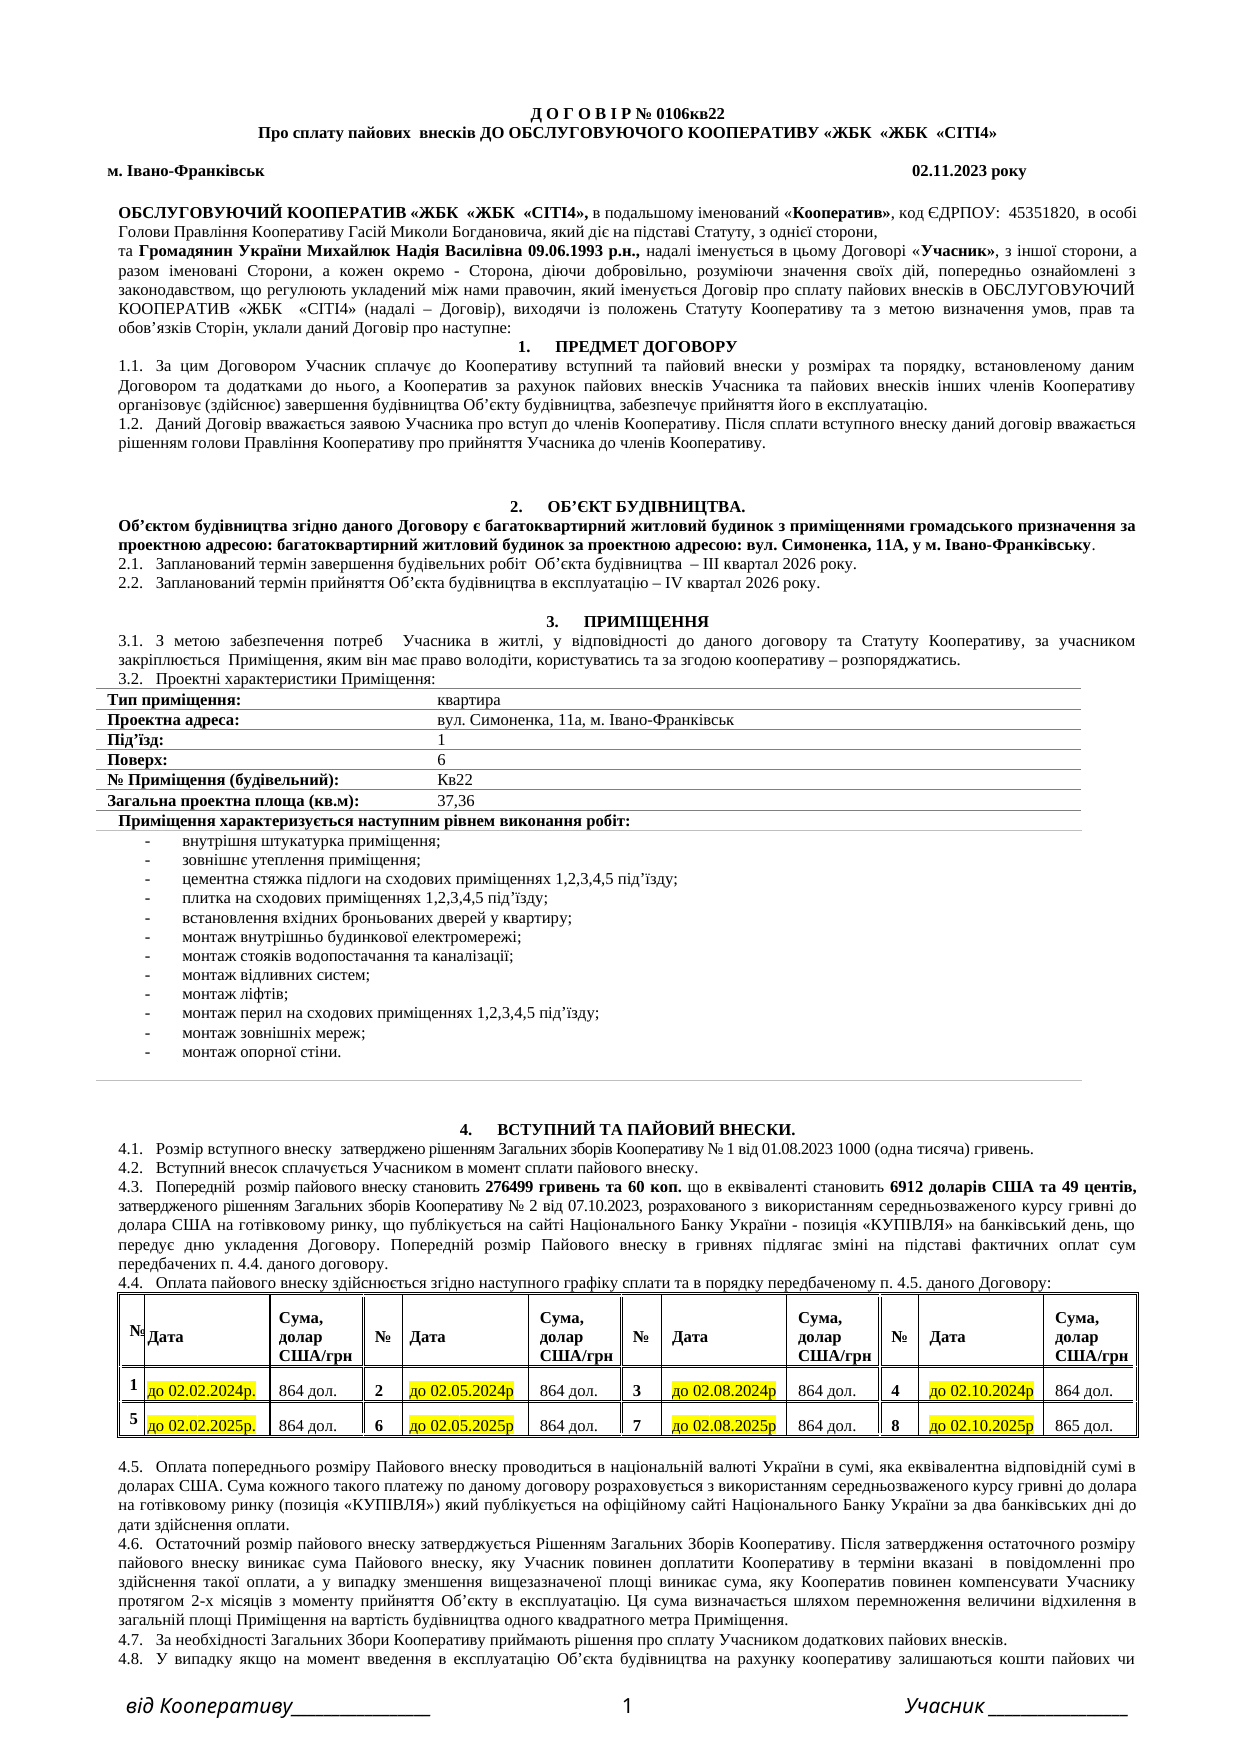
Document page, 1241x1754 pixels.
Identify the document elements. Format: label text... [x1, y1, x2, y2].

table_cell до 02.05.2024р [403, 1368, 528, 1400]
table_cell Поверх: [96, 750, 426, 769]
table_cell 6 [426, 750, 1081, 769]
table_header м. Івано-Франківськ [96, 161, 901, 180]
table_header Тип приміщення: [96, 689, 426, 708]
list ПРЕДМЕТ ДОГОВОРУ [118, 337, 1137, 356]
table_cell до 02.02.2025р. [145, 1403, 269, 1434]
table_cell № Приміщення (будівельний): [96, 770, 426, 789]
table_cell до 02.05.2025р [403, 1403, 528, 1434]
list Вступний внесок сплачується Учасником в момент сплати пайового внеску. [118, 1158, 1137, 1177]
list Розмір вступного внеску затверджено рішенням Загальних зборів Кооперативу № 1 від 01.08.2023 1000 (одна тисяча) гривень. [118, 1138, 1137, 1158]
table_cell 864 дол. [271, 1368, 362, 1400]
list Оплата попереднього розміру Пайового внеску проводиться в національній валюті України в сумі, яка еквівалентна відповідній сумі в доларах США. Сума кожного такого платежу по даному договору розраховується з використанням середньозваженого курсу гривні до долара на готівковому ринку (позиція «КУПІВЛЯ») який публікується на офіційному сайті Національного Банку України за два банківських дні до дати здійснення оплати. [118, 1457, 1137, 1533]
list Остаточний розмір пайового внеску затверджується Рішенням Загальних Зборів Кооперативу. Після затвердження остаточного розміру пайового внеску виникає сума Пайового внеску, яку Учасник повинен доплатити Кооперативу в терміни вказані в повідомленні про здійснення такої оплати, а у випадку зменшення вищезазначеної площі виникає сума, яку Кооператив повинен компенсувати Учаснику протягом 2-х місяців з моменту прийняття Об’єкту в експлуатацію. Ця сума визначається шляхом перемноження величини відхилення в загальній площі Приміщення на вартість будівництва одного квадратного метра Приміщення. [118, 1533, 1137, 1629]
table_header Сума, долар США/грн [787, 1293, 880, 1365]
list Запланований термін прийняття Об’єкта будівництва в експлуатацію – ІV квартал 2026 року. [118, 573, 1137, 592]
table_cell 864 дол. [529, 1368, 620, 1400]
table_cell до 02.08.2025р [662, 1403, 786, 1434]
text Про сплату пайових внесків ДО ОБСЛУГОВУЮЧОГО КООПЕРАТИВУ «ЖБК «ЖБК «СІТІ4» [118, 123, 1137, 142]
table_cell 6 [363, 1403, 402, 1434]
table_cell 5 [120, 1400, 144, 1434]
list Даний Договір вважається заявою Учасника про вступ до членів Кооперативу. Після сплати вступного внеску даний договір вважається рішенням голови Правління Кооперативу про прийняття Учасника до членів Кооперативу. [118, 414, 1137, 452]
table_cell до 02.10.2024р [919, 1368, 1043, 1400]
text ОБСЛУГОВУЮЧИЙ КООПЕРАТИВ «ЖБК «ЖБК «СІТІ4», в подальшому іменований «Кооператив», код ЄДРПОУ: 45351820, в особі Голови Правління Кооперативу Гасій Миколи Богдановича, який діє на підставі Статуту, з однієї сторони, [118, 203, 1137, 241]
list ОБ’ЄКТ БУДІВНИЦТВА. [118, 497, 1137, 516]
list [118, 1648, 1137, 1668]
table_header Сума, долар США/грн [529, 1295, 621, 1365]
table_header Дата [145, 1295, 269, 1365]
table_cell 865 дол. [1044, 1400, 1136, 1434]
table_cell 864 дол. [529, 1403, 621, 1434]
list ПРИМІЩЕННЯ [118, 612, 1137, 631]
table_cell Кв22 [426, 770, 1081, 789]
table_header Сума, долар США/грн [271, 1295, 363, 1365]
list З метою забезпечення потреб Учасника в житлі, у відповідності до даного договору та Статуту Кооперативу, за учасником закріплюється Приміщення, яким він має право володіти, користуватись та за згодою кооперативу – розпоряджатись. [118, 631, 1137, 669]
table_header № [120, 1295, 144, 1365]
list За необхідності Загальних Збори Кооперативу приймають рішення про сплату Учасником додаткових пайових внесків. [118, 1629, 1137, 1648]
list Запланований термін завершення будівельних робіт Об’єкта будівництва – ІІІ квартал 2026 року. [118, 554, 1137, 573]
text Приміщення характеризується наступним рівнем виконання робіт: [118, 811, 1137, 830]
table_header Дата [662, 1295, 786, 1365]
list Попередній розмір пайового внеску становить 276499 гривень та 60 коп. що в еквіваленті становить 6912 доларів США та 49 центів, затвердженого рішенням Загальних зборів Кооперативу № 2 від 07.10.2023, розрахованого з використанням середньозваженого курсу гривні до долара США на готівковому ринку, що публікується на сайті Національного Банку України - позиція «КУПІВЛЯ» на банківський день, що передує дню укладення Договору. Попередній розмір Пайового внеску в гривнях підлягає зміні на підставі фактичних оплат сум передбачених п. 4.4. даного договору. [118, 1177, 1137, 1273]
text та Громадянин України Михайлюк Надія Василівна 09.06.1993 р.н., надалі іменується в цьому Договорі «Учасник», з іншої сторони, а разом іменовані Сторони, а кожен окремо - Сторона, діючи добровільно, розуміючи значення своїх дій, попередньо ознайомлені з законодавством, що регулюють укладений між нами правочин, який іменується Договір про сплату пайових внесків в ОБСЛУГОВУЮЧИЙ КООПЕРАТИВ «ЖБК «СІТІ4» (надалі – Договір), виходячи із положень Статуту Кооперативу та з метою визначення умов, прав та обов’язків Сторін, уклали даний Договір про наступне: [118, 241, 1137, 337]
table_header внутрішня штукатурка приміщення; зовнішнє утеплення приміщення; цементна стяжка підлоги на сходових приміщеннях 1,2,3,4,5 під’їзду; плитка на сходових приміщеннях 1,2,3,4,5 під’їзду; встановлення вхідних броньованих дверей у квартиру; монтаж внутрішньо будинкової електромережі; монтаж стояків водопостачання та каналізації; монтаж відливних систем; монтаж ліфтів; монтаж перил на сходових приміщеннях 1,2,3,4,5 під’їзду; монтаж зовнішніх мереж; монтаж опорної стіни. [96, 831, 1082, 1080]
table_cell 2 [365, 1368, 402, 1400]
table_cell Загальна проектна площа (кв.м): [96, 790, 426, 809]
table_header квартира [426, 689, 1081, 708]
table_header № [880, 1295, 918, 1365]
list Проектні характеристики Приміщення: [118, 669, 1137, 688]
table_cell вул. Симоненка, 11а, м. Івано-Франківськ [426, 710, 1081, 729]
list За цим Договором Учасник сплачує до Кооперативу вступний та пайовий внески у розмірах та порядку, встановленому даним Договором та додатками до нього, а Кооператив за рахунок пайових внесків Учасника та пайових внесків інших членів Кооперативу організовує (здійснює) завершення будівництва Об’єкту будівництва, забезпечує прийняття його в експлуатацію. [118, 356, 1137, 414]
table_cell Проектна адреса: [96, 710, 426, 729]
text Об’єктом будівництва згідно даного Договору є багатоквартирний житловий будинок з приміщеннями громадського призначення за проектною адресою: багатоквартирний житловий будинок за проектною адресою: вул. Симоненка, 11А, у м. Івано-Франківську. [118, 516, 1137, 554]
table_header 02.11.2023 року [901, 161, 1240, 180]
table_cell 864 дол. [787, 1368, 878, 1400]
table_cell Під’їзд: [96, 730, 426, 749]
table_cell 864 дол. [1044, 1365, 1137, 1400]
table_cell до 02.08.2024р [662, 1368, 786, 1400]
table_cell 1 [426, 730, 1081, 749]
table_header № [363, 1295, 402, 1365]
table_cell 4 [882, 1368, 918, 1400]
table_cell 3 [623, 1368, 661, 1400]
table_cell 8 [880, 1403, 918, 1434]
table_header Сума, долар США/грн [1044, 1295, 1136, 1365]
table_cell до 02.10.2025р [919, 1403, 1043, 1434]
table_cell 1 [118, 1365, 144, 1400]
table_cell 37,36 [426, 790, 1081, 809]
table_cell 864 дол. [271, 1403, 363, 1434]
list Оплата пайового внеску здійснюється згідно наступного графіку сплати та в порядку передбаченому п. 4.5. даного Договору: [118, 1273, 1137, 1292]
table_header Дата [919, 1295, 1043, 1365]
table_cell до 02.02.2024р. [145, 1368, 269, 1400]
list ВСТУПНИЙ ТА ПАЙОВИЙ ВНЕСКИ. [118, 1119, 1137, 1138]
table_cell 864 дол. [787, 1400, 880, 1434]
table_header № [621, 1295, 661, 1365]
table_cell 7 [621, 1403, 661, 1434]
table_header Дата [403, 1295, 528, 1365]
text Д О Г О В І Р № 0106кв22 [118, 103, 1137, 123]
